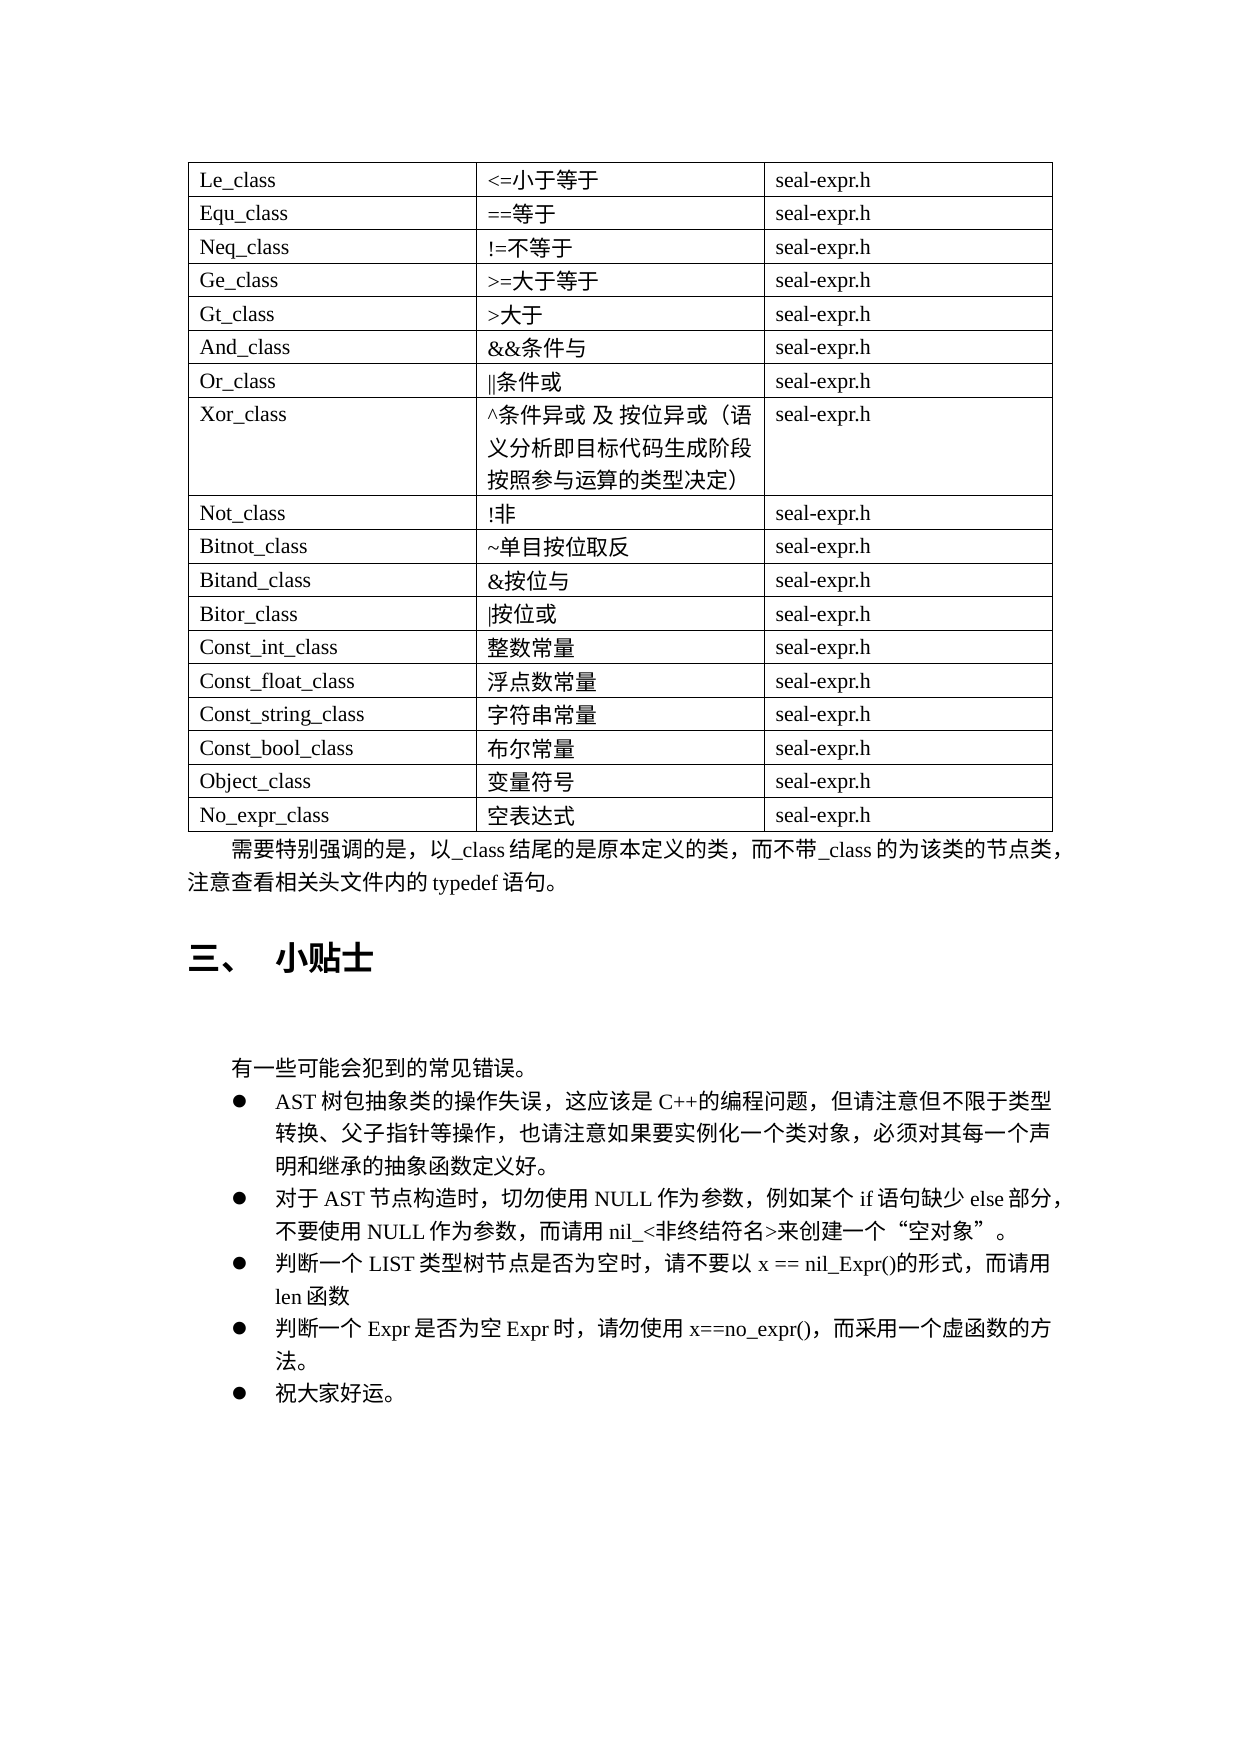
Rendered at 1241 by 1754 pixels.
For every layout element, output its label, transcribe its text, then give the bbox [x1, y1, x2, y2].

table_cell !=不等于 [477, 230, 764, 263]
table_cell Equ_class [189, 197, 476, 229]
table_cell seal-expr.h [765, 564, 1052, 596]
table_cell ||条件或 [477, 364, 764, 397]
table_cell seal-expr.h [765, 297, 1052, 330]
list AST树包抽象类的操作失误，这应该是C++的编程问题，但请注意但不限于类型转换、父子指针等操作，也请注意如果要实例化一个类对象，必须对其每一个声明和继承的抽象函数定义好。 [231, 1083, 1053, 1181]
table_cell |按位或 [477, 597, 764, 629]
table_cell 布尔常量 [477, 731, 764, 764]
table_cell Or_class [189, 364, 476, 397]
table_cell 整数常量 [477, 631, 764, 663]
table_cell seal-expr.h [765, 597, 1052, 629]
table_cell Const_bool_class [189, 731, 476, 764]
table_cell Bitand_class [189, 564, 476, 596]
table_cell Const_string_class [189, 698, 476, 730]
table_cell seal-expr.h [765, 698, 1052, 730]
table_cell seal-expr.h [765, 398, 1052, 495]
table_cell 浮点数常量 [477, 664, 764, 697]
table_cell seal-expr.h [765, 197, 1052, 229]
table_cell &&条件与 [477, 331, 764, 363]
table_cell No_expr_class [189, 798, 476, 831]
table_cell seal-expr.h [765, 765, 1052, 797]
table_cell Neq_class [189, 230, 476, 263]
table_cell 变量符号 [477, 765, 764, 797]
text 有一些可能会犯到的常见错误。 [231, 1051, 1053, 1083]
table_cell Const_float_class [189, 664, 476, 697]
table_cell !非 [477, 496, 764, 529]
table_cell >大于 [477, 297, 764, 330]
table_cell <=小于等于 [477, 163, 764, 196]
table_cell seal-expr.h [765, 331, 1052, 363]
table_cell ^条件异或 及 按位异或（语义分析即目标代码生成阶段按照参与运算的类型决定） [477, 398, 764, 495]
table_cell Bitor_class [189, 597, 476, 629]
table_cell Ge_class [189, 264, 476, 296]
table_cell ==等于 [477, 197, 764, 229]
table_cell Le_class [189, 163, 476, 196]
list 对于AST节点构造时，切勿使用NULL作为参数，例如某个if语句缺少else部分，不要使用NULL作为参数，而请用nil_<非终结符名>来创建一个“空对象”。 [231, 1181, 1053, 1246]
table_cell seal-expr.h [765, 798, 1052, 831]
list 判断一个LIST类型树节点是否为空时，请不要以x == nil_Expr()的形式，而请用len函数 [231, 1246, 1053, 1311]
table_cell ~单目按位取反 [477, 530, 764, 562]
table_cell seal-expr.h [765, 364, 1052, 397]
table_cell Bitnot_class [189, 530, 476, 562]
table_cell &按位与 [477, 564, 764, 596]
table_cell seal-expr.h [765, 264, 1052, 296]
table_cell Object_class [189, 765, 476, 797]
list 判断一个Expr是否为空Expr时，请勿使用x==no_expr()，而采用一个虚函数的方法。 [231, 1311, 1053, 1376]
table_cell 字符串常量 [477, 698, 764, 730]
table_cell seal-expr.h [765, 530, 1052, 562]
table_cell seal-expr.h [765, 230, 1052, 263]
table_cell Const_int_class [189, 631, 476, 663]
text 需要特别强调的是，以_class结尾的是原本定义的类，而不带_class的为该类的节点类，注意查看相关头文件内的typedef语句。 [187, 832, 1053, 897]
table_cell Not_class [189, 496, 476, 529]
table_cell seal-expr.h [765, 496, 1052, 529]
table_cell Xor_class [189, 398, 476, 495]
subtitle 小贴士 [187, 924, 1053, 989]
table_cell seal-expr.h [765, 731, 1052, 764]
table_cell Gt_class [189, 297, 476, 330]
table_cell seal-expr.h [765, 664, 1052, 697]
table_cell seal-expr.h [765, 163, 1052, 196]
table_cell >=大于等于 [477, 264, 764, 296]
table_cell seal-expr.h [765, 631, 1052, 663]
table_cell And_class [189, 331, 476, 363]
list 祝大家好运。 [231, 1376, 1053, 1408]
table_cell 空表达式 [477, 798, 764, 831]
